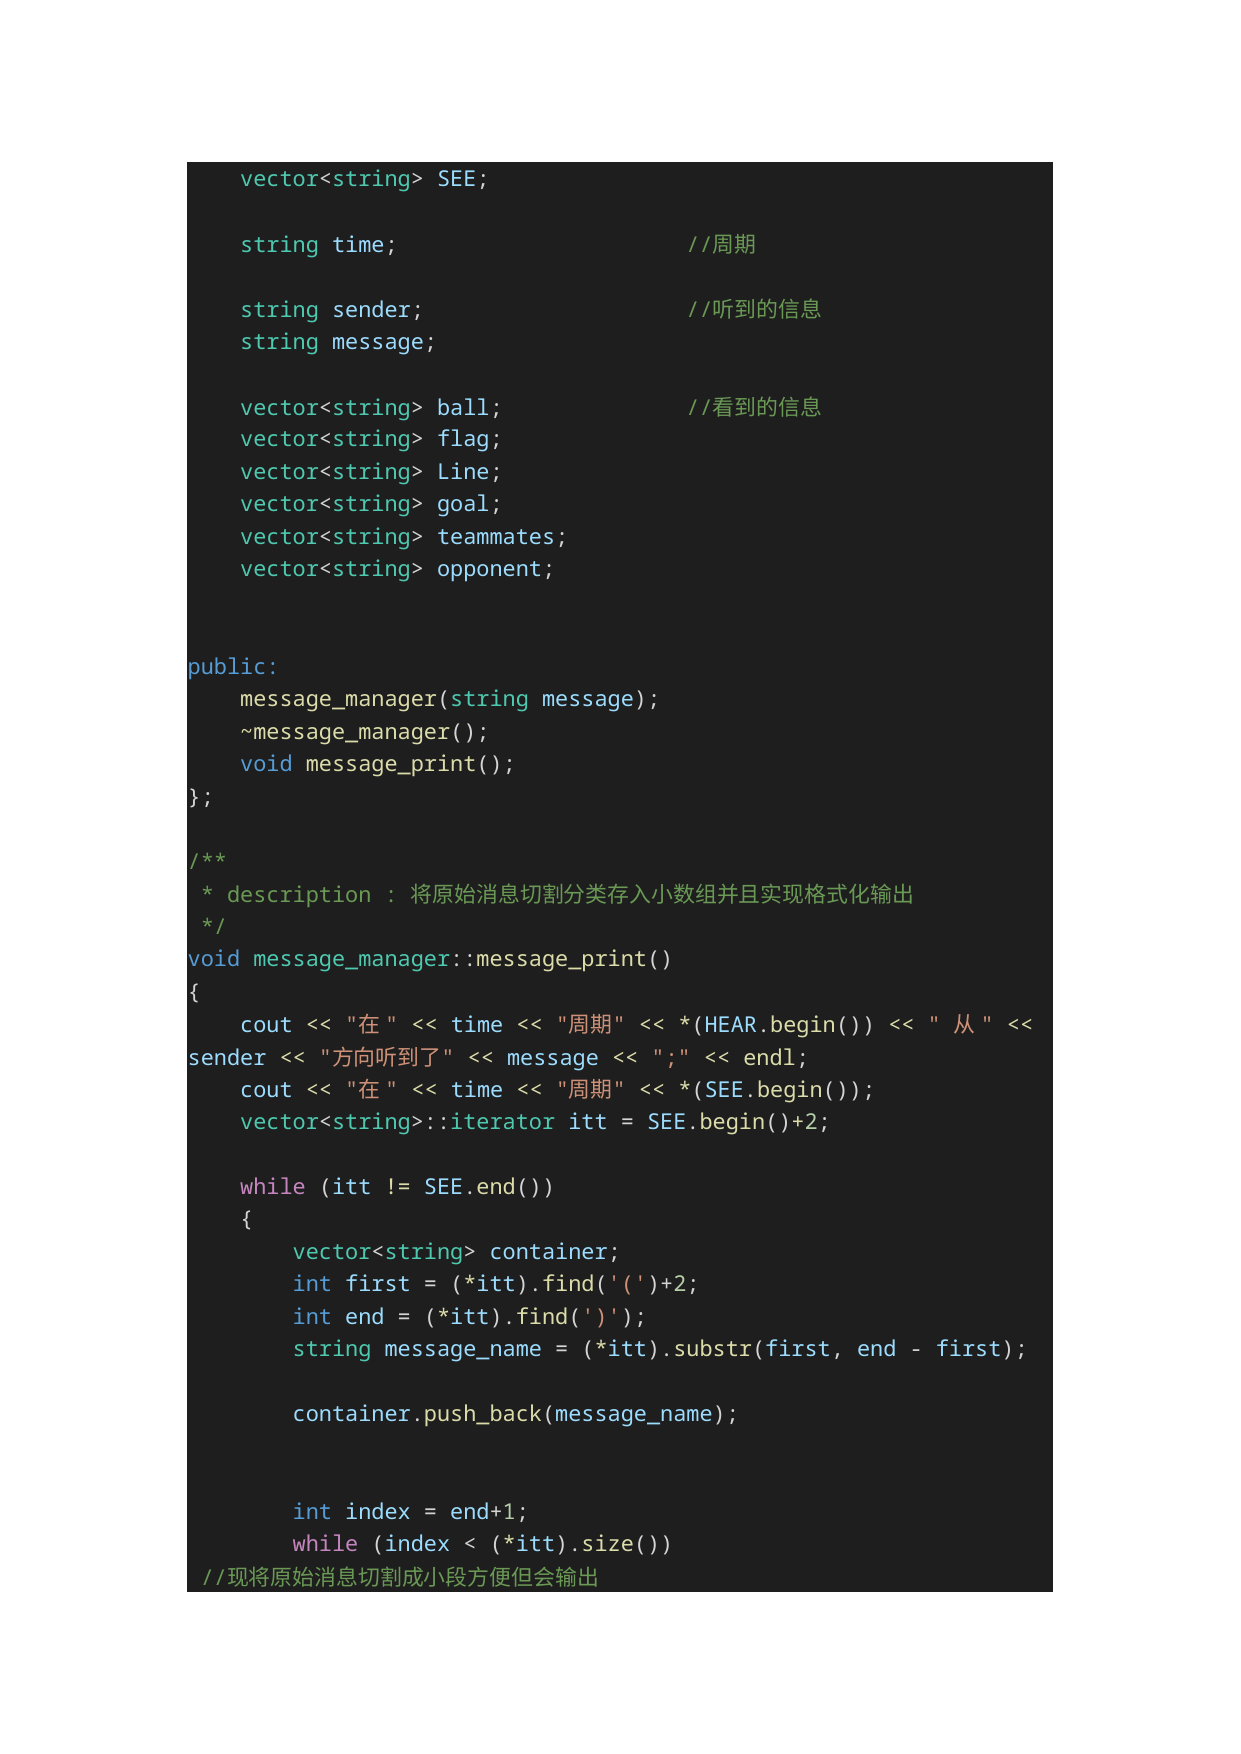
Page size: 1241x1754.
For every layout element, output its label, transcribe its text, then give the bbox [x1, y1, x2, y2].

text int index = end+1; [187, 1494, 1053, 1527]
text vector<string> container; [187, 1234, 1053, 1267]
text cout << "在 " << time << "周期" << *(SEE.begin()); [187, 1072, 1053, 1104]
text /** [187, 844, 1053, 877]
text string sender; //听到的信息 [187, 292, 1053, 324]
text vector<string> Line; [187, 454, 1053, 487]
text vector<string>::iterator itt = SEE.begin()+2; [187, 1104, 1053, 1137]
text cout << "在 " << time << "周期" << *(HEAR.begin()) << " 从 " << sender << "方向听到了" << message << ";" << endl; [187, 1007, 1053, 1072]
text vector<string> goal; [187, 487, 1053, 519]
text void message_manager::message_print() [187, 942, 1053, 974]
text vector<string> teammates; [187, 519, 1053, 552]
text public: [187, 649, 1053, 682]
text message_manager(string message); [187, 682, 1053, 714]
text ~message_manager(); [187, 714, 1053, 747]
text { [187, 974, 1053, 1007]
text void message_print(); [187, 747, 1053, 779]
text }; [187, 779, 1053, 812]
text vector<string> flag; [187, 422, 1053, 454]
text vector<string> SEE; [187, 162, 1053, 194]
text string message_name = (*itt).substr(first, end - first); [187, 1332, 1053, 1364]
text while (itt != SEE.end()) [187, 1169, 1053, 1202]
text * description : 将原始消息切割分类存入小数组并且实现格式化输出 [187, 877, 1053, 909]
text int first = (*itt).find('(')+2; [187, 1267, 1053, 1299]
text string message; [187, 324, 1053, 357]
text string time; //周期 [187, 227, 1053, 259]
text container.push_back(message_name); [187, 1397, 1053, 1462]
text vector<string> opponent; [187, 552, 1053, 584]
text int end = (*itt).find(')'); [187, 1299, 1053, 1332]
text vector<string> ball; //看到的信息 [187, 389, 1053, 422]
text { [187, 1202, 1053, 1234]
text */ [187, 909, 1053, 942]
text while (index < (*itt).size()) //现将原始消息切割成小段方便但会输出 [187, 1527, 1053, 1592]
